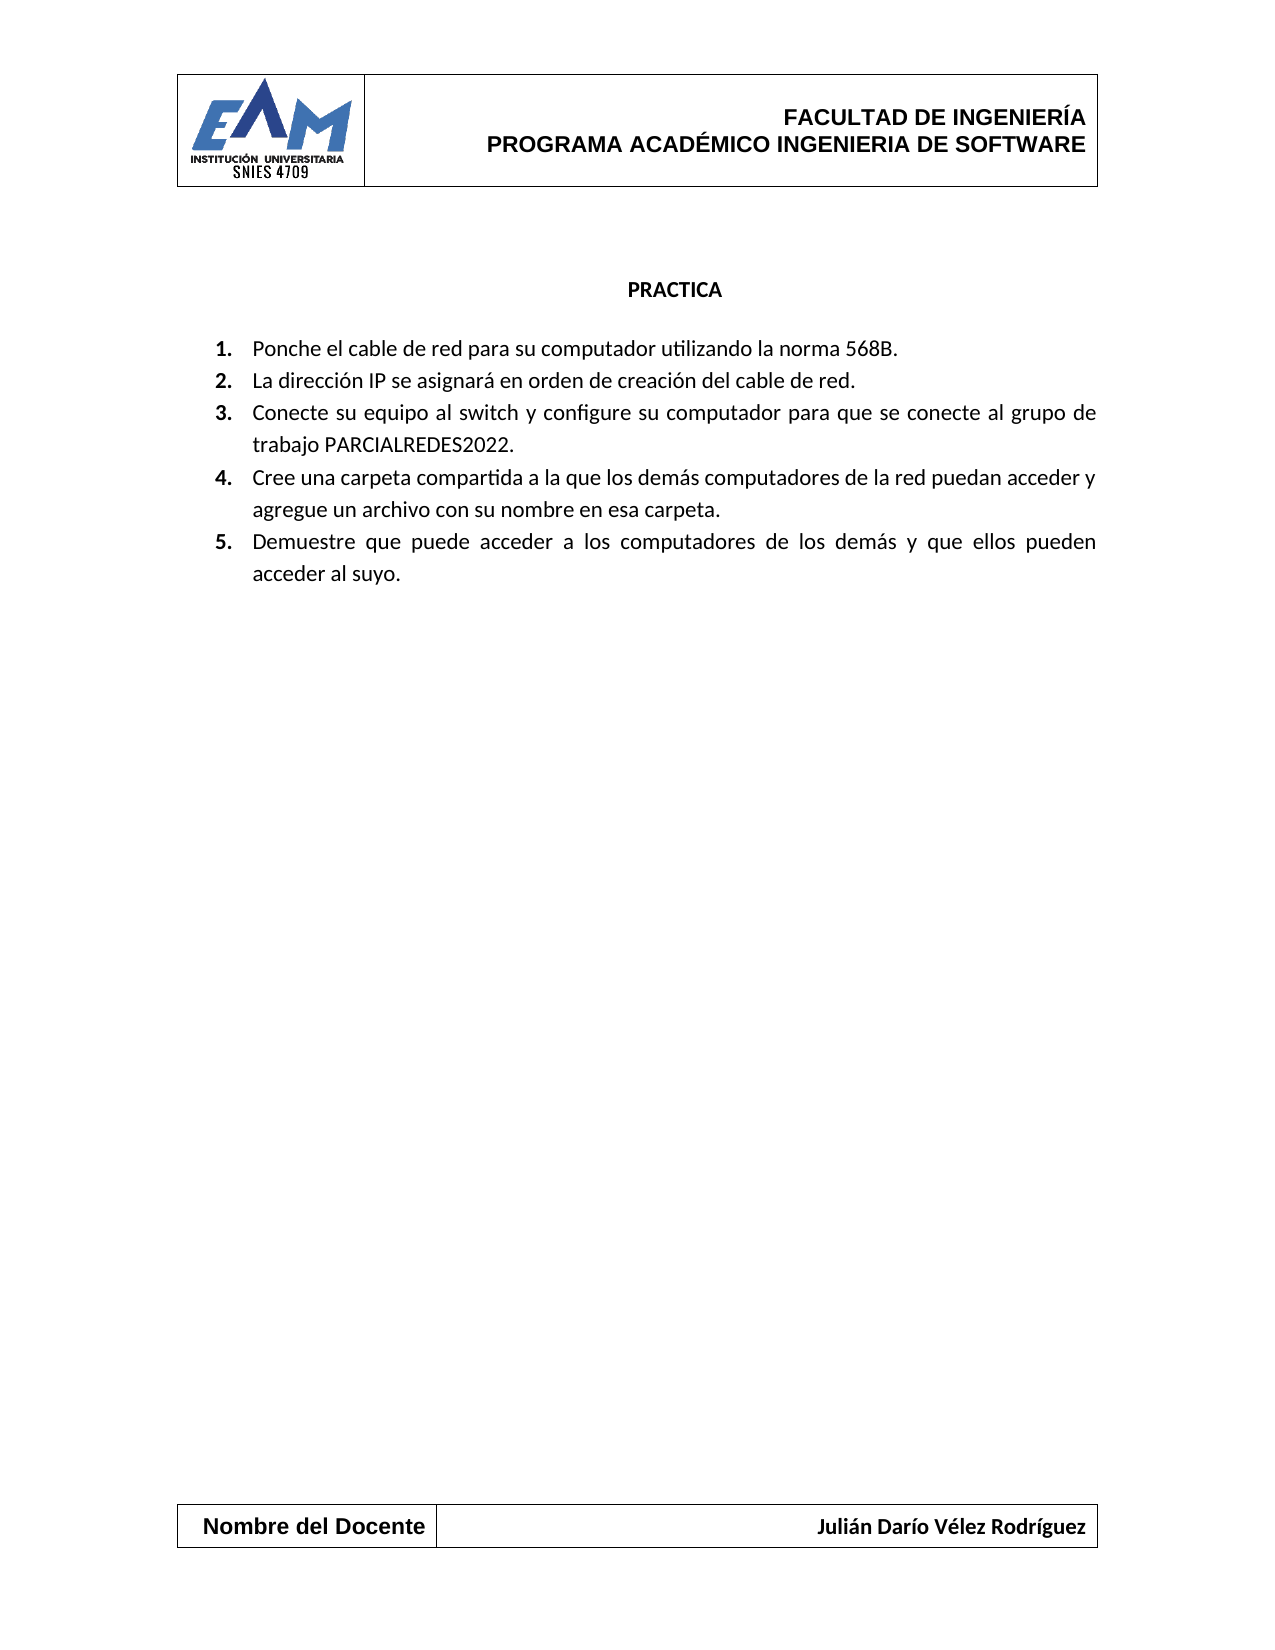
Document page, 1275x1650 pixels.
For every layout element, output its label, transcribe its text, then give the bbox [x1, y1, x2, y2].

list La dirección IP se asignará en orden de creación del cable de red. [215, 366, 1098, 394]
picture [188, 75, 353, 186]
list Cree una carpeta compartida a la que los demás computadores de la red puedan acceder y agregue un archivo con su nombre en esa carpeta. [215, 463, 1098, 523]
list Conecte su equipo al switch y configure su computador para que se conecte al grupo de trabajo PARCIALREDES2022. [215, 398, 1098, 459]
list Ponche el cable de red para su computador utilizando la norma 568B. [215, 334, 1098, 362]
list Demuestre que puede acceder a los computadores de los demás y que ellos pueden acceder al suyo. [215, 527, 1098, 587]
list PRACTICA [252, 275, 1098, 303]
